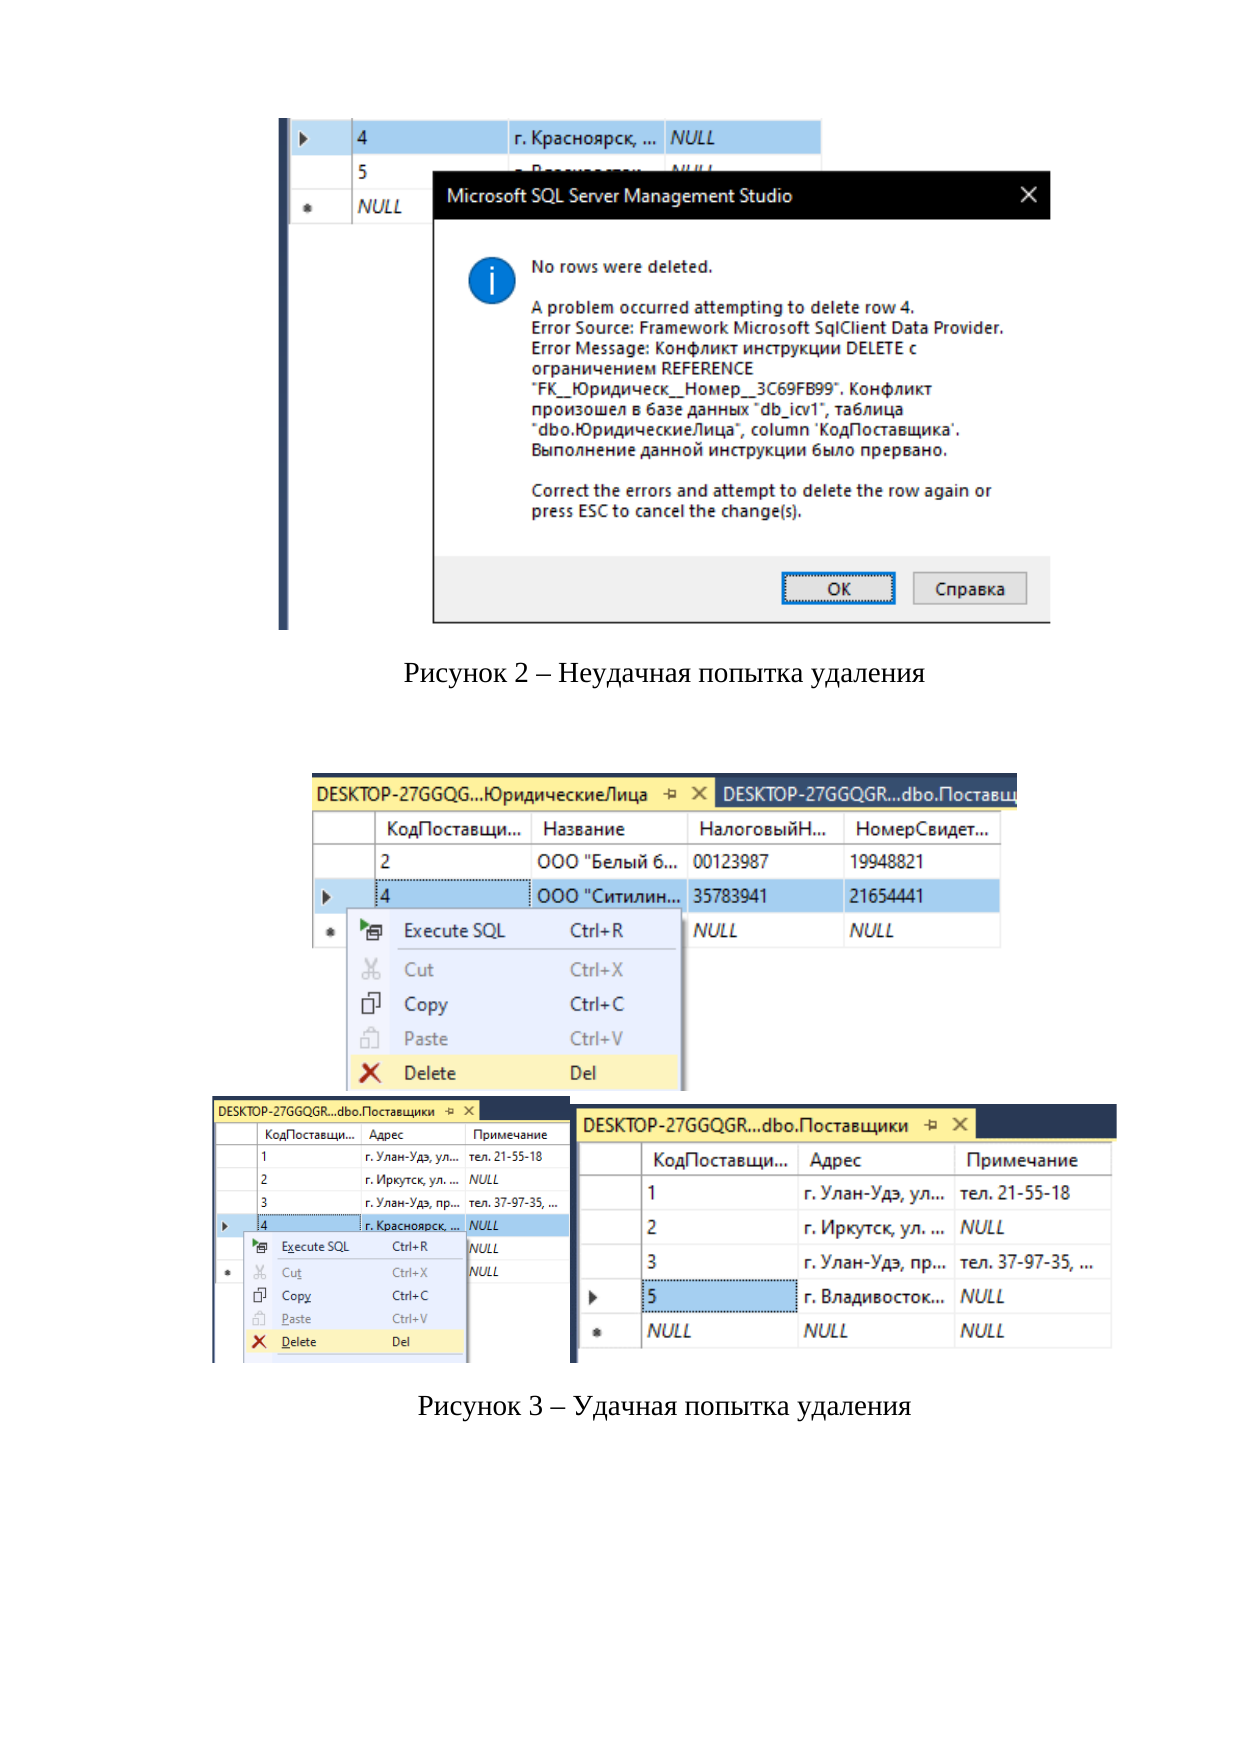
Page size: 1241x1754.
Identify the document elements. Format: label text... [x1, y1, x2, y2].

text Рисунок 3 – Удачная попытка удаления [177, 1388, 1152, 1422]
picture [312, 773, 1017, 1091]
picture [278, 118, 1051, 630]
text Рисунок 2 – Неудачная попытка удаления [177, 655, 1152, 688]
picture [212, 1096, 1117, 1363]
